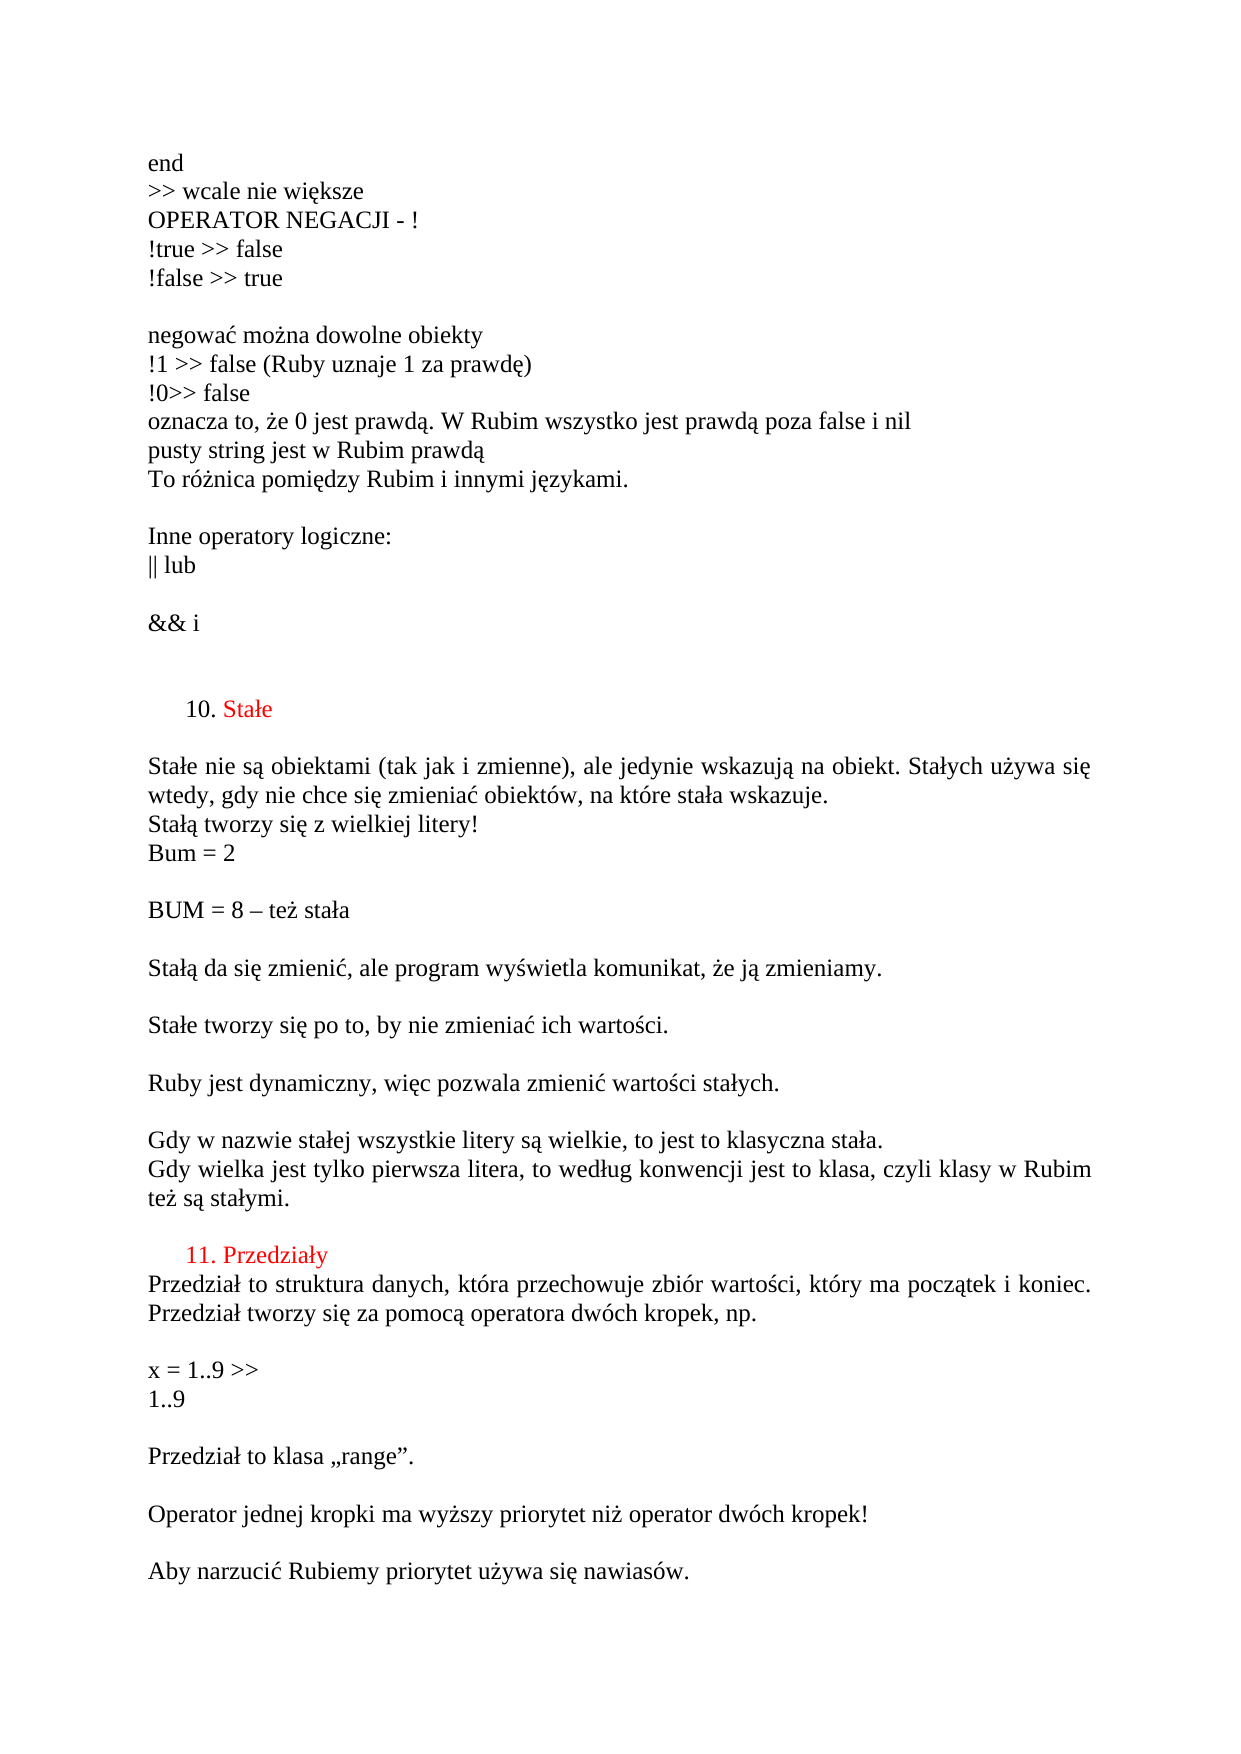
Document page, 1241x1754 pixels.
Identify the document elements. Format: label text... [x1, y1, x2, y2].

text Inne operatory logiczne: [148, 521, 1093, 550]
text Gdy wielka jest tylko pierwsza litera, to według konwencji jest to klasa, czyli klasy w Rubim też są stałymi. [148, 1154, 1093, 1211]
text Stałą da się zmienić, ale program wyświetla komunikat, że ją zmieniamy. [148, 953, 1093, 981]
text Aby narzucić Rubiemy priorytet używa się nawiasów. [148, 1556, 1093, 1585]
text !1 >> false (Ruby uznaje 1 za prawdę) [148, 349, 1093, 378]
text Ruby jest dynamiczny, więc pozwala zmienić wartości stałych. [148, 1068, 1093, 1096]
text Stałe tworzy się po to, by nie zmieniać ich wartości. [148, 1010, 1093, 1039]
text negować można dowolne obiekty [148, 320, 1093, 349]
text Stałe nie są obiektami (tak jak i zmienne), ale jedynie wskazują na obiekt. Stałych używa się wtedy, gdy nie chce się zmieniać obiektów, na które stała wskazuje. [148, 751, 1093, 809]
text pusty string jest w Rubim prawdą [148, 435, 1093, 464]
text Stałą tworzy się z wielkiej litery! [148, 809, 1093, 838]
text && i [148, 608, 1093, 636]
text Przedział to struktura danych, która przechowuje zbiór wartości, który ma początek i koniec. Przedział tworzy się za pomocą operatora dwóch kropek, np. [148, 1269, 1093, 1326]
text Bum = 2 [148, 838, 1093, 866]
list Stałe [185, 694, 1093, 723]
text 1..9 [148, 1384, 1093, 1413]
text end [148, 148, 1093, 176]
list Przedziały [185, 1240, 1093, 1269]
text !0>> false [148, 378, 1093, 406]
text !true >> false [148, 234, 1093, 263]
text || lub [148, 550, 1093, 579]
text BUM = 8 – też stała [148, 895, 1093, 924]
text >> wcale nie większe [148, 176, 1093, 205]
text oznacza to, że 0 jest prawdą. W Rubim wszystko jest prawdą poza false i nil [148, 406, 1093, 435]
text !false >> true [148, 263, 1093, 291]
text Operator jednej kropki ma wyższy priorytet niż operator dwóch kropek! [148, 1499, 1093, 1528]
text x = 1..9 >> [148, 1355, 1093, 1384]
text Gdy w nazwie stałej wszystkie litery są wielkie, to jest to klasyczna stała. [148, 1125, 1093, 1154]
text To różnica pomiędzy Rubim i innymi językami. [148, 464, 1093, 493]
text OPERATOR NEGACJI - ! [148, 205, 1093, 234]
text Przedział to klasa „range”. [148, 1441, 1093, 1470]
